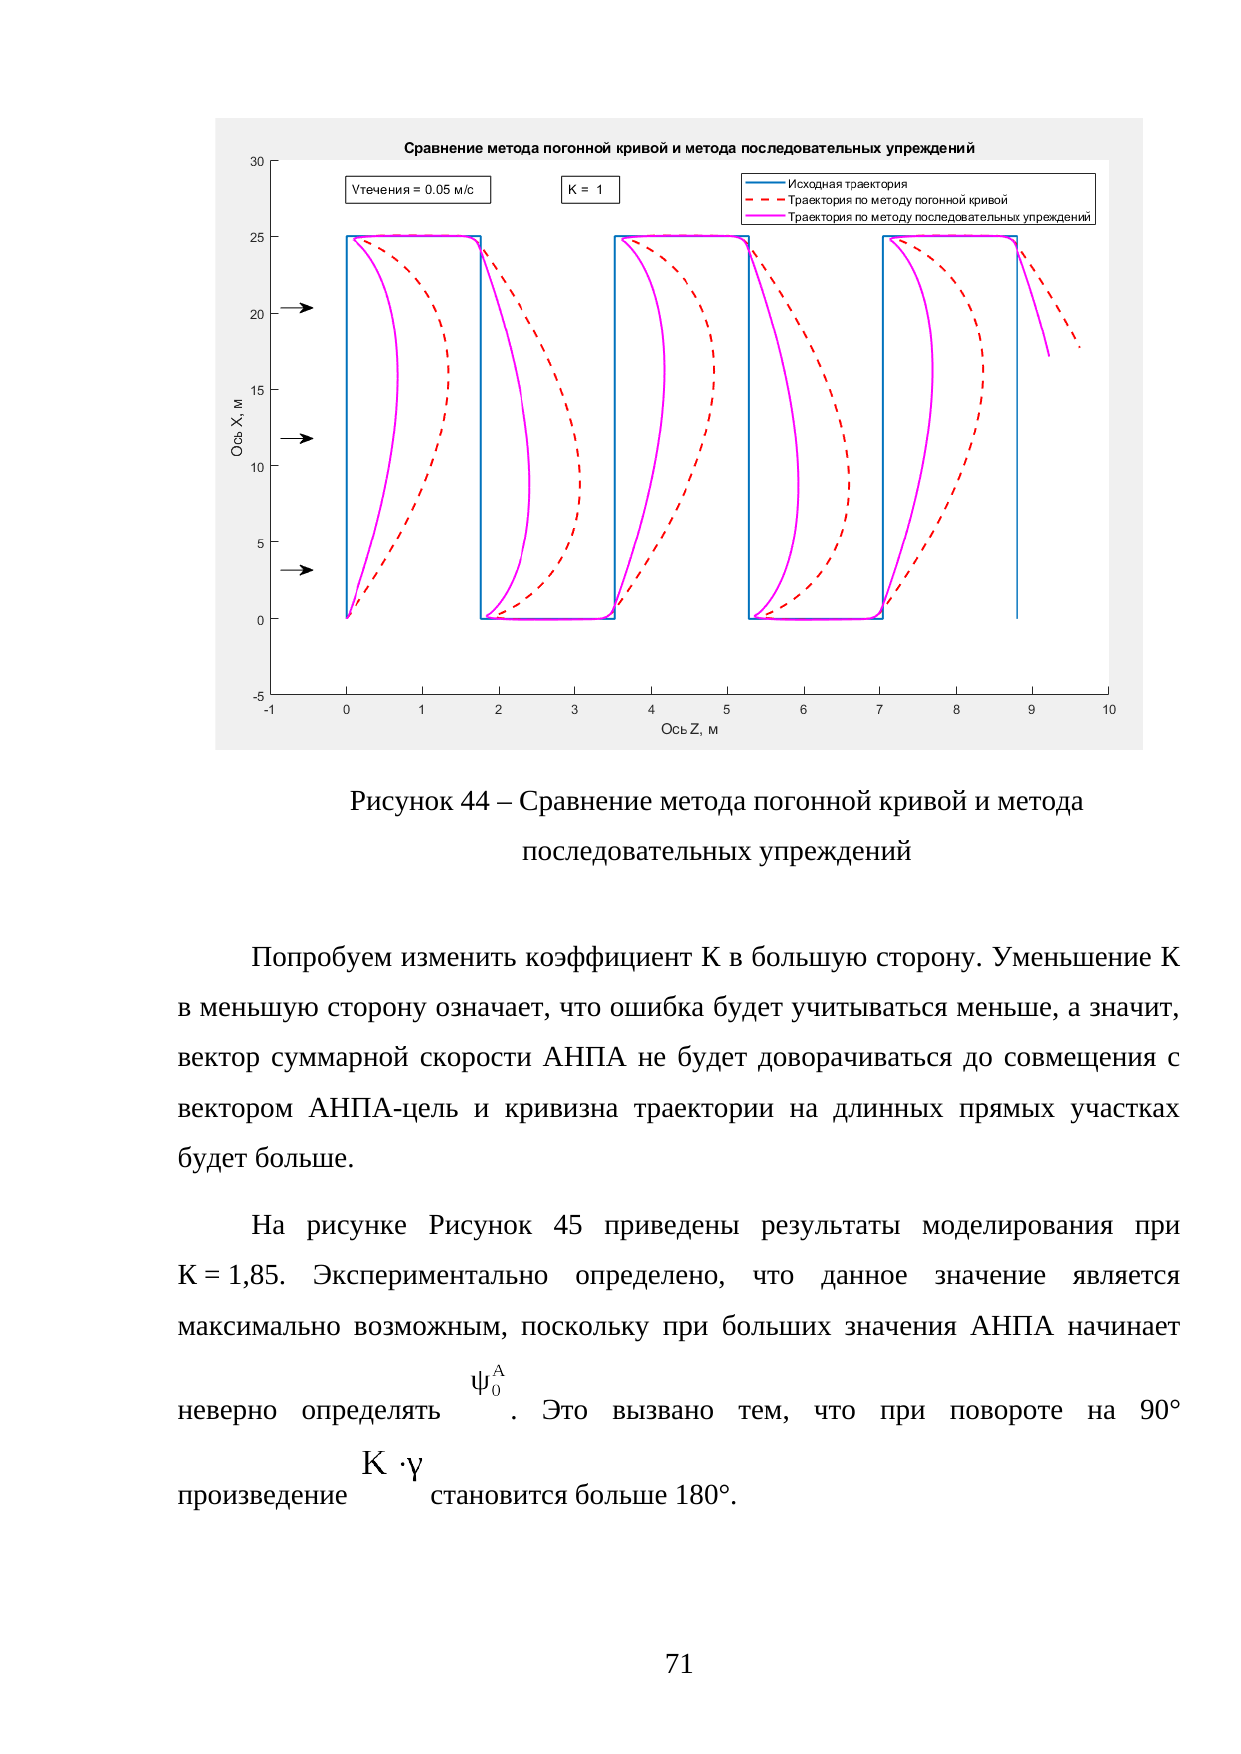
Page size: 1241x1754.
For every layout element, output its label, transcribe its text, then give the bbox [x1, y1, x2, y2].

text Попробуем изменить коэффициент К в большую сторону. Уменьшение К в меньшую сторону означает, что ошибка будет учитываться меньше, а значит, вектор суммарной скорости АНПА не будет доворачиваться до совмещения с вектором АНПА-цель и кривизна траектории на длинных прямых участках будет больше. [177, 939, 1181, 1173]
text – Сравнение метода погонной кривой и метода последовательных упреждений [252, 783, 1181, 867]
text На рисунке 45 приведены результаты моделирования при К = 1,85. Экспериментально определено, что данное значение является максимально возможным, поскольку при больших значения АНПА начинает неверно определять . Это вызвано тем, что при повороте на 90° произведение становится больше 180°. [177, 1207, 1181, 1511]
picture [215, 118, 1143, 750]
